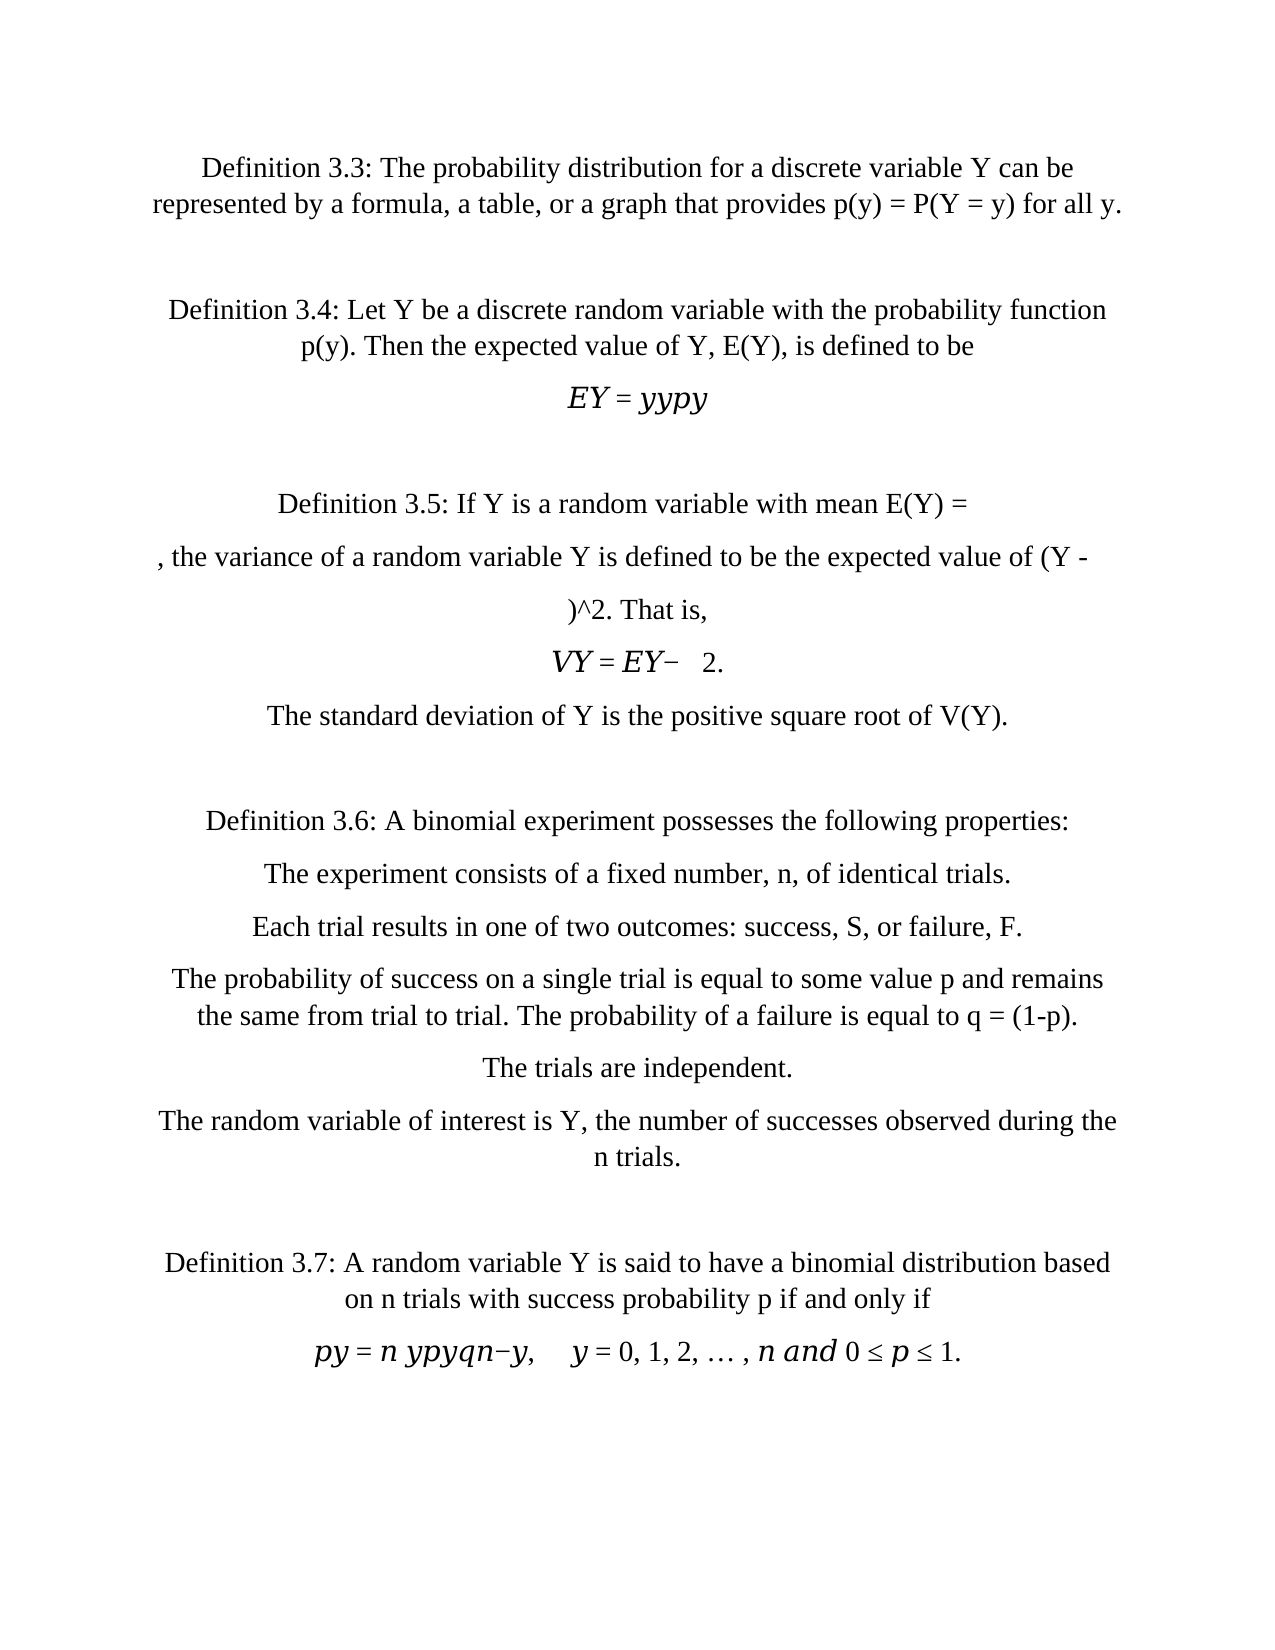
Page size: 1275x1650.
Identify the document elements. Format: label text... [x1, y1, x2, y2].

text The probability of success on a single trial is equal to some value p and remains the same from trial to trial. The probability of a failure is equal to q = (1-p). [150, 962, 1125, 1031]
text Definition 3.5: If Y is a random variable with mean E(Y) = 𝜇 [150, 486, 1125, 520]
text The experiment consists of a fixed number, n, of identical trials. [150, 856, 1125, 889]
text Definition 3.7: A random variable Y is said to have a binomial distribution based on n trials with success probability p if and only if [150, 1245, 1125, 1315]
text The standard deviation of Y is the positive square root of V(Y). [150, 698, 1125, 731]
text 𝑝𝑦 = 𝑛 𝑦𝑝𝑦𝑞𝑛−𝑦, 𝑦 = 0, 1, 2, … , 𝑛 𝑎𝑛𝑑 0 ≤ 𝑝 ≤ 1. [150, 1334, 1125, 1368]
text 𝐸𝑌 = 𝑦𝑦𝑝𝑦 [150, 381, 1125, 414]
text , the variance of a random variable Y is defined to be the expected value of (Y - 𝜇 [150, 539, 1125, 573]
text Definition 3.4: Let Y be a discrete random variable with the probability function p(y). Then the expected value of Y, E(Y), is defined to be [150, 292, 1125, 361]
text Definition 3.6: A binomial experiment possesses the following properties: [150, 803, 1125, 837]
text Definition 3.3: The probability distribution for a discrete variable Y can be represented by a formula, a table, or a graph that provides p(y) = P(Y = y) for all y. [150, 150, 1125, 220]
text The trials are independent. [150, 1051, 1125, 1084]
text )^2. That is, [150, 592, 1125, 626]
text Each trial results in one of two outcomes: success, S, or failure, F. [150, 909, 1125, 942]
text 𝑉𝑌 = 𝐸𝑌−𝜇2. [150, 645, 1125, 678]
text The random variable of interest is Y, the number of successes observed during the n trials. [150, 1103, 1125, 1173]
